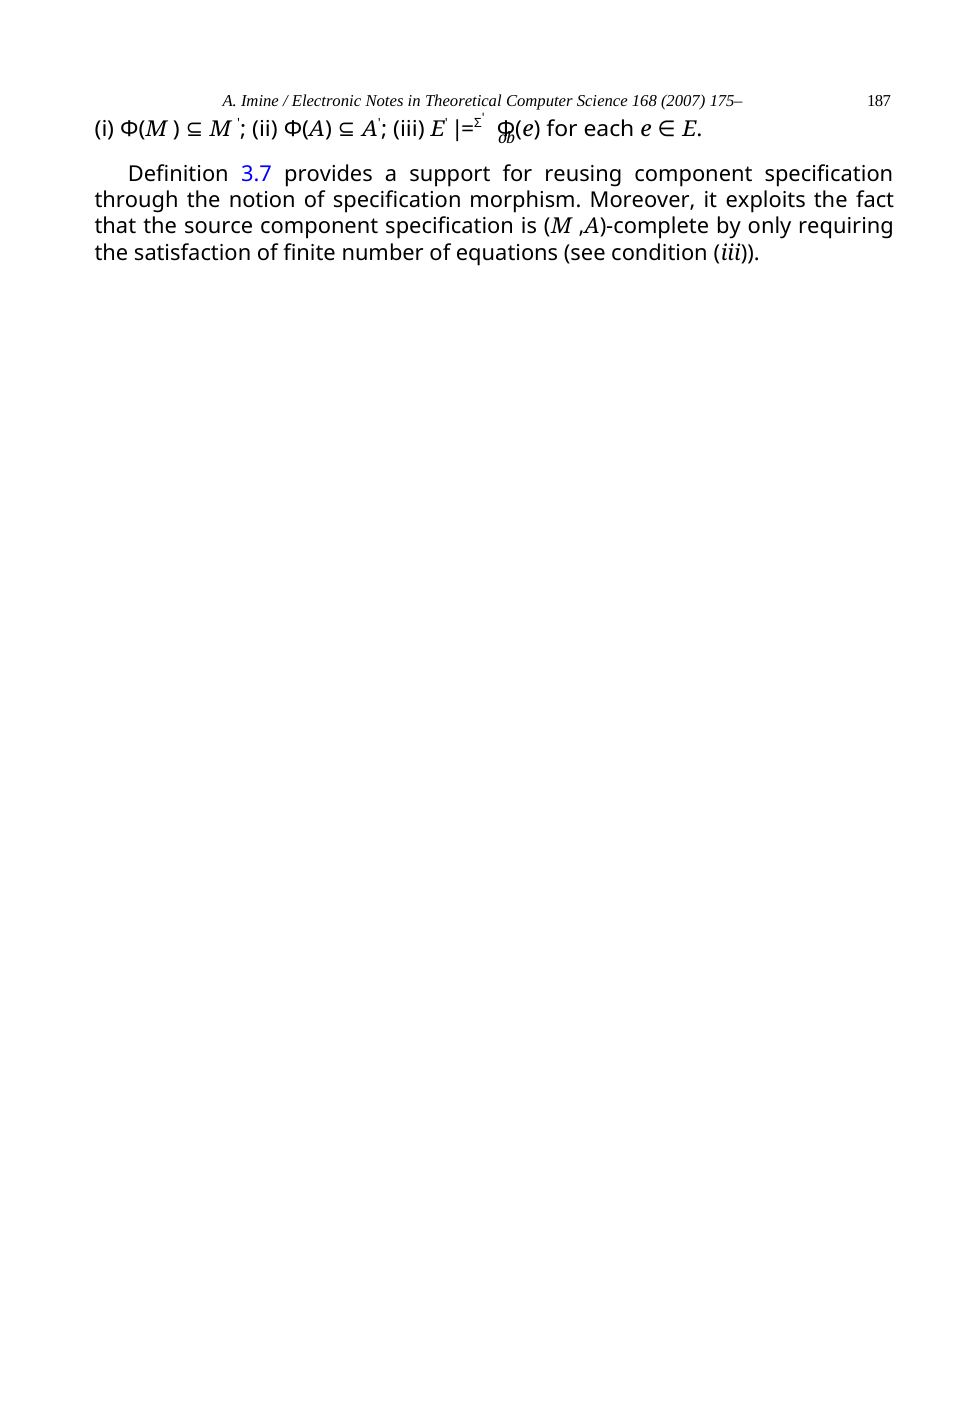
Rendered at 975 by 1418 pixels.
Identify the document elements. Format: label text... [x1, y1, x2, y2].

text (i) Φ(M ) ⊆ M '; (ii) Φ(A) ⊆ A'; (iii) E' |=Σ' Φ(e) for each e ∈ E. [94, 110, 914, 143]
text Definition 3.7 provides a support for reusing component specification through the notion of specification morphism. Moreover, it exploits the fact that the source component specification is (M ,A)-complete by only requiring the satisfaction of finite number of equations (see condition (iii)). [94, 160, 894, 267]
